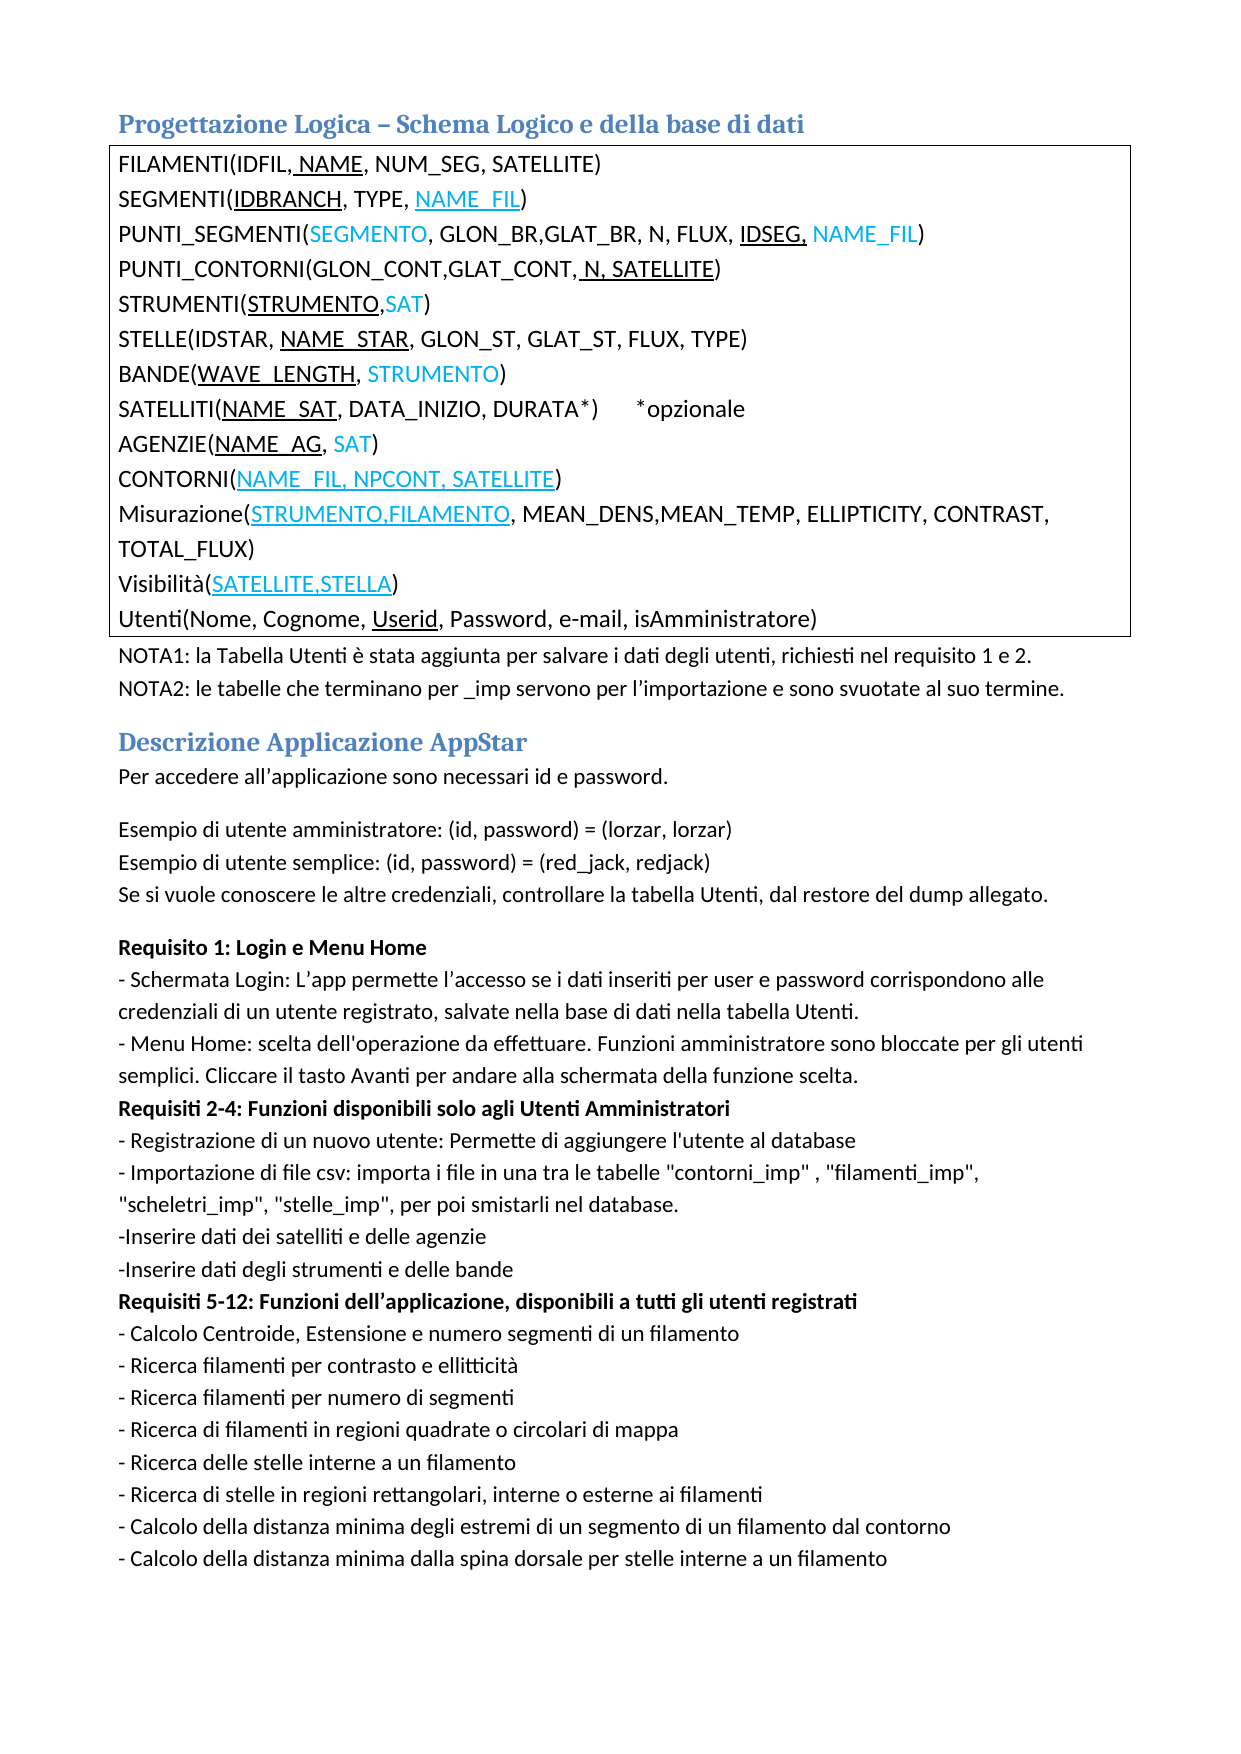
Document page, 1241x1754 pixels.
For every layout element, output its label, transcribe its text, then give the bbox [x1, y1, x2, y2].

text Visibilità(SATELLITE,STELLA) [110, 565, 1130, 599]
text - Ricerca di filamenti in regioni quadrate o circolari di mappa [118, 1416, 1122, 1444]
text -Inserire dati dei satelliti e delle agenzie [118, 1222, 1122, 1251]
text NOTA1: la Tabella Utenti è stata aggiunta per salvare i dati degli utenti, richiesti nel requisito 1 e 2. [118, 641, 1122, 669]
text SEGMENTI(IDBRANCH, TYPE, NAME_FIL) [110, 180, 1130, 214]
text Esempio di utente semplice: (id, password) = (red_jack, redjack) [118, 848, 1122, 876]
text Utenti(Nome, Cognome, Userid, Password, e-mail, isAmministratore) [110, 600, 1130, 636]
text - Calcolo Centroide, Estensione e numero segmenti di un filamento [118, 1319, 1122, 1347]
text STRUMENTI(STRUMENTO,SAT) [110, 285, 1130, 319]
text Requisito 1: Login e Menu Home [118, 933, 1122, 961]
text FILAMENTI(IDFIL, NAME, NUM_SEG, SATELLITE) [110, 146, 1130, 179]
text - Calcolo della distanza minima dalla spina dorsale per stelle interne a un filamento [118, 1544, 1122, 1572]
text - Schermata Login: L’app permette l’accesso se i dati inseriti per user e password corrispondono alle credenziali di un utente registrato, salvate nella base di dati nella tabella Utenti. [118, 965, 1122, 1025]
text STELLE(IDSTAR, NAME_STAR, GLON_ST, GLAT_ST, FLUX, TYPE) [110, 320, 1130, 354]
text SATELLITI(NAME_SAT, DATA_INIZIO, DURATA*) *opzionale [110, 390, 1130, 424]
text Requisiti 2-4: Funzioni disponibili solo agli Utenti Amministratori [118, 1094, 1122, 1122]
text - Ricerca filamenti per numero di segmenti [118, 1383, 1122, 1411]
subtitle Descrizione Applicazione AppStar [118, 727, 1122, 758]
text - Ricerca delle stelle interne a un filamento [118, 1448, 1122, 1476]
text BANDE(WAVE_LENGTH, STRUMENTO) [110, 355, 1130, 389]
text Misurazione(STRUMENTO,FILAMENTO, MEAN_DENS,MEAN_TEMP, ELLIPTICITY, CONTRAST, TOTAL_FLUX) [110, 495, 1130, 564]
text - Importazione di file csv: importa i file in una tra le tabelle "contorni_imp" , "filamenti_imp", "scheletri_imp", "stelle_imp", per poi smistarli nel database. [118, 1158, 1122, 1218]
text Per accedere all’applicazione sono necessari id e password. [118, 762, 1122, 790]
text Requisiti 5-12: Funzioni dell’applicazione, disponibili a tutti gli utenti registrati [118, 1287, 1122, 1315]
text AGENZIE(NAME_AG, SAT) [110, 425, 1130, 459]
text CONTORNI(NAME_FIL, NPCONT, SATELLITE) [110, 460, 1130, 494]
text - Registrazione di un nuovo utente: Permette di aggiungere l'utente al database [118, 1126, 1122, 1154]
text PUNTI_CONTORNI(GLON_CONT,GLAT_CONT, N, SATELLITE) [110, 250, 1130, 284]
text PUNTI_SEGMENTI(SEGMENTO, GLON_BR,GLAT_BR, N, FLUX, IDSEG, NAME_FIL) [110, 215, 1130, 249]
text - Menu Home: scelta dell'operazione da effettuare. Funzioni amministratore sono bloccate per gli utenti semplici. Cliccare il tasto Avanti per andare alla schermata della funzione scelta. [118, 1029, 1122, 1089]
subtitle Progettazione Logica – Schema Logico e della base di dati [118, 109, 1122, 141]
text - Ricerca di stelle in regioni rettangolari, interne o esterne ai filamenti [118, 1480, 1122, 1508]
text -Inserire dati degli strumenti e delle bande [118, 1255, 1122, 1283]
text - Calcolo della distanza minima degli estremi di un segmento di un filamento dal contorno [118, 1512, 1122, 1540]
text - Ricerca filamenti per contrasto e ellitticità [118, 1351, 1122, 1379]
text Se si vuole conoscere le altre credenziali, controllare la tabella Utenti, dal restore del dump allegato. [118, 880, 1122, 908]
text NOTA2: le tabelle che terminano per _imp servono per l’importazione e sono svuotate al suo termine. [118, 674, 1122, 702]
text Esempio di utente amministratore: (id, password) = (lorzar, lorzar) [118, 815, 1122, 843]
